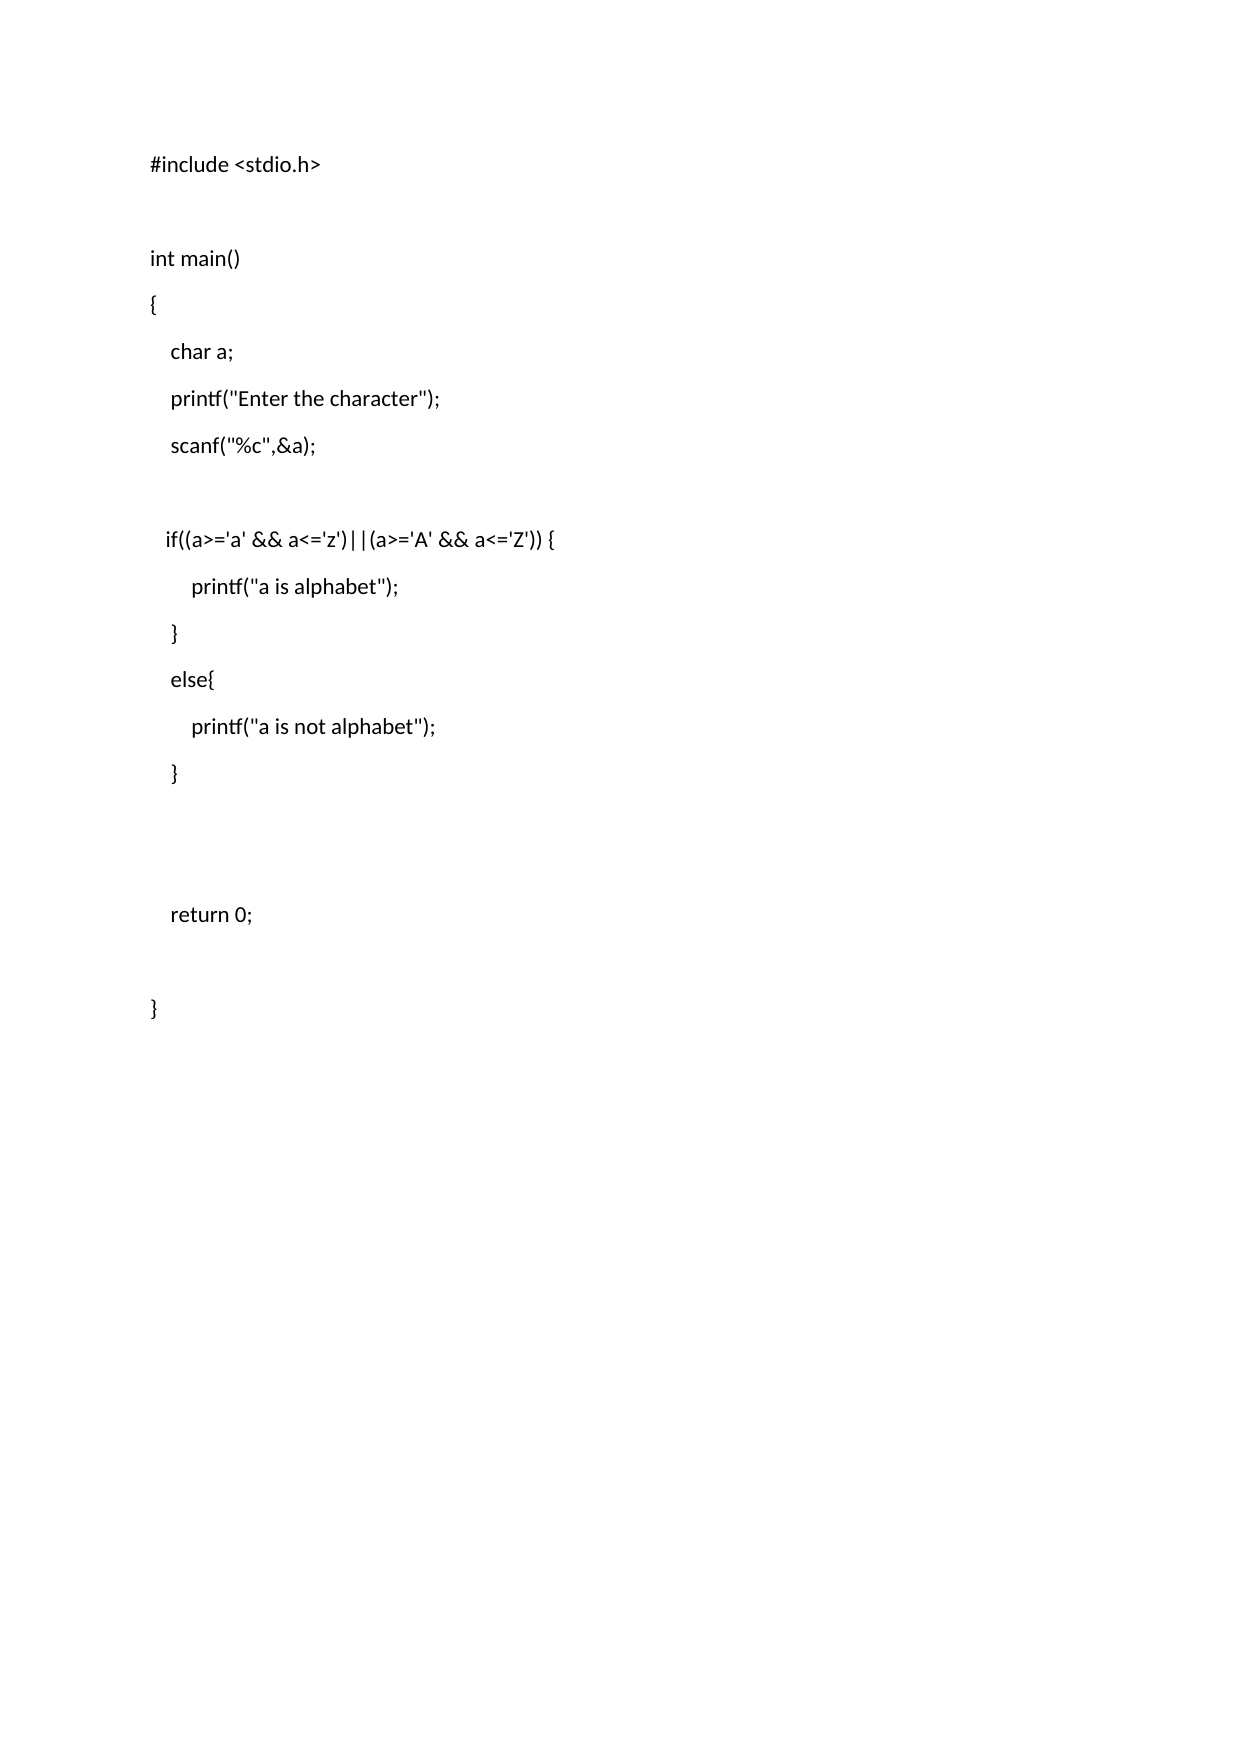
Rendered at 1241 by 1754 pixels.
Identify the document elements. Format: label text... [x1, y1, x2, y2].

text #include <stdio.h> [150, 150, 1090, 178]
text if((a>='a' && a<='z')||(a>='A' && a<='Z')) { [150, 525, 1090, 553]
text printf("Enter the character"); [150, 384, 1090, 412]
text else{ [150, 666, 1090, 694]
text return 0; [150, 900, 1090, 928]
text } [150, 994, 1090, 1022]
text } [150, 619, 1090, 647]
text scanf("%c",&a); [150, 431, 1090, 459]
text char a; [150, 337, 1090, 366]
text printf("a is not alphabet"); [150, 712, 1090, 741]
text printf("a is alphabet"); [150, 572, 1090, 600]
text } [150, 759, 1090, 787]
text { [150, 291, 1090, 319]
text int main() [150, 244, 1090, 272]
